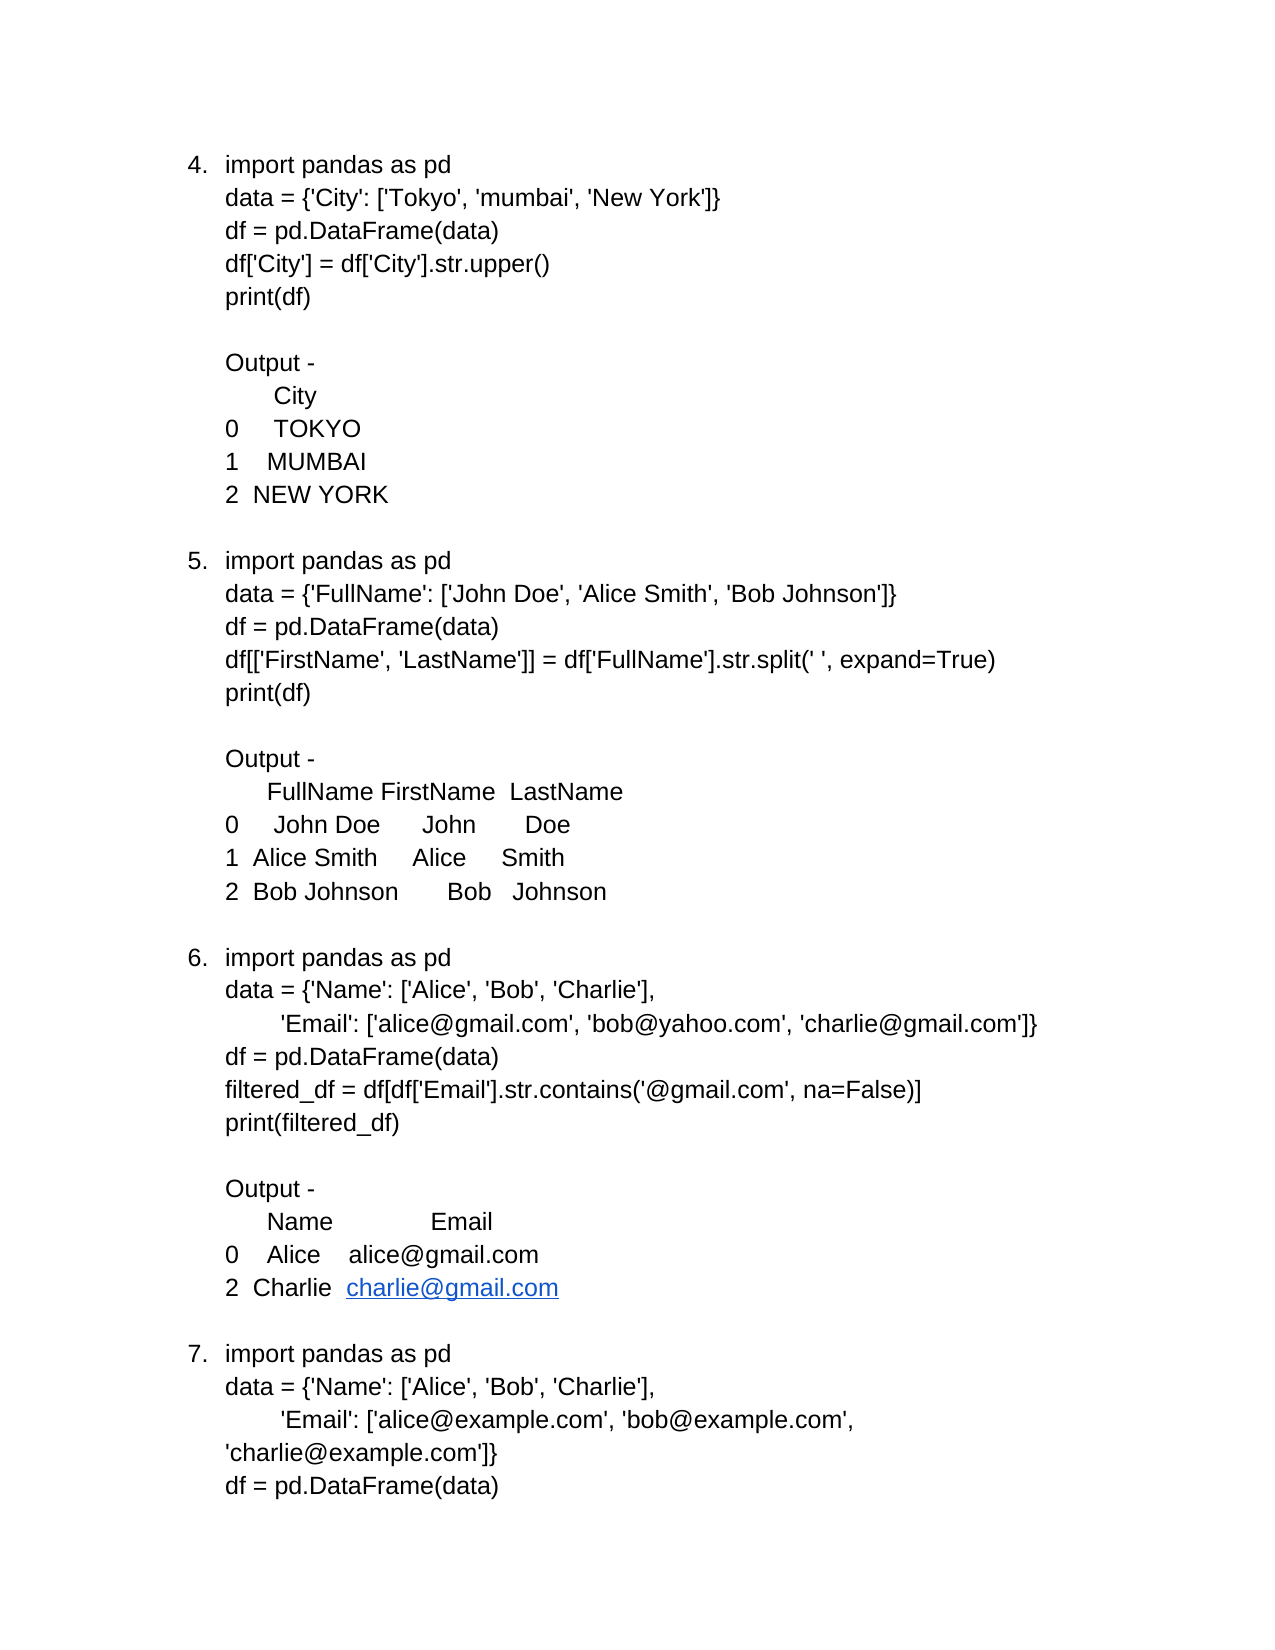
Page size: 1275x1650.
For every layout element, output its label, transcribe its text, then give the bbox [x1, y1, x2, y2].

list import pandas as pd [187, 150, 1125, 179]
text Output - [225, 1174, 1125, 1202]
text df = pd.DataFrame(data) [225, 216, 1125, 245]
list import pandas as pd [187, 942, 1125, 971]
text data = {'FullName': ['John Doe', 'Alice Smith', 'Bob Johnson']} [225, 579, 1125, 608]
text filtered_df = df[df['Email'].str.contains('@gmail.com', na=False)] [225, 1074, 1125, 1103]
text 2 NEW YORK [225, 480, 1125, 509]
text df = pd.DataFrame(data) [225, 612, 1125, 641]
text 1 Alice Smith Alice Smith [225, 843, 1125, 872]
text City [225, 381, 1125, 410]
text 2 Charlie charlie@gmail.com [225, 1273, 1125, 1301]
text Output - [225, 348, 1125, 377]
text FullName FirstName LastName [225, 777, 1125, 806]
text 0 John Doe John Doe [225, 810, 1125, 839]
text data = {'Name': ['Alice', 'Bob', 'Charlie'], [225, 1372, 1125, 1401]
list import pandas as pd [187, 546, 1125, 575]
text df[['FirstName', 'LastName']] = df['FullName'].str.split(' ', expand=True) [225, 645, 1125, 674]
text 2 Bob Johnson Bob Johnson [225, 876, 1125, 905]
list import pandas as pd [187, 1339, 1125, 1367]
text print(filtered_df) [225, 1108, 1125, 1136]
text 1 MUMBAI [225, 447, 1125, 476]
text data = {'Name': ['Alice', 'Bob', 'Charlie'], [225, 976, 1125, 1004]
text 'Email': ['alice@gmail.com', 'bob@yahoo.com', 'charlie@gmail.com']} [225, 1008, 1125, 1037]
text df['City'] = df['City'].str.upper() [225, 249, 1125, 278]
text Output - [225, 744, 1125, 773]
text 0 TOKYO [225, 414, 1125, 443]
text Name Email [225, 1207, 1125, 1235]
text df = pd.DataFrame(data) [225, 1471, 1125, 1499]
text print(df) [225, 282, 1125, 311]
text df = pd.DataFrame(data) [225, 1042, 1125, 1070]
text 0 Alice alice@gmail.com [225, 1240, 1125, 1268]
text 'Email': ['alice@example.com', 'bob@example.com', 'charlie@example.com']} [225, 1405, 1125, 1467]
text data = {'City': ['Tokyo', 'mumbai', 'New York']} [225, 183, 1125, 212]
text print(df) [225, 678, 1125, 707]
